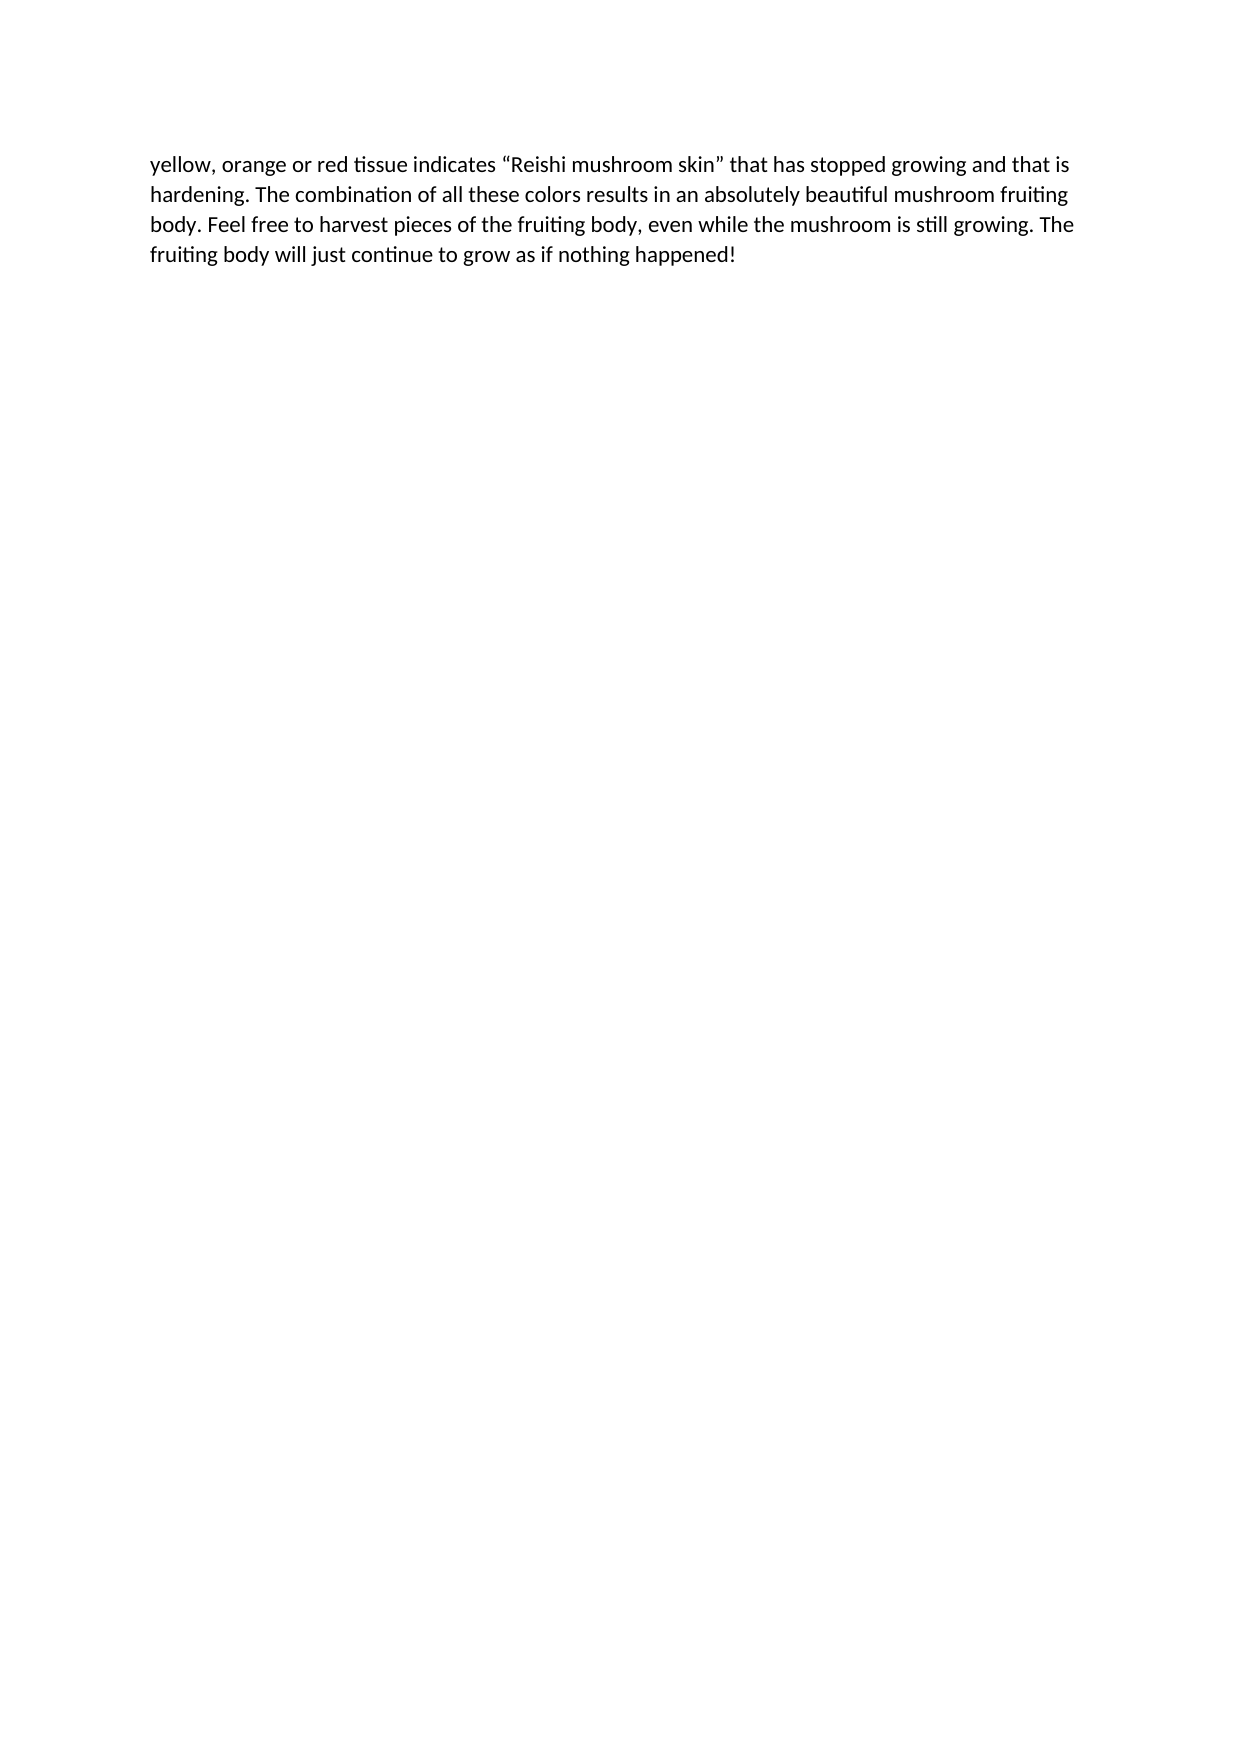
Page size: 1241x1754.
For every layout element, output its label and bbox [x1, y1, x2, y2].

text [150, 150, 1090, 269]
